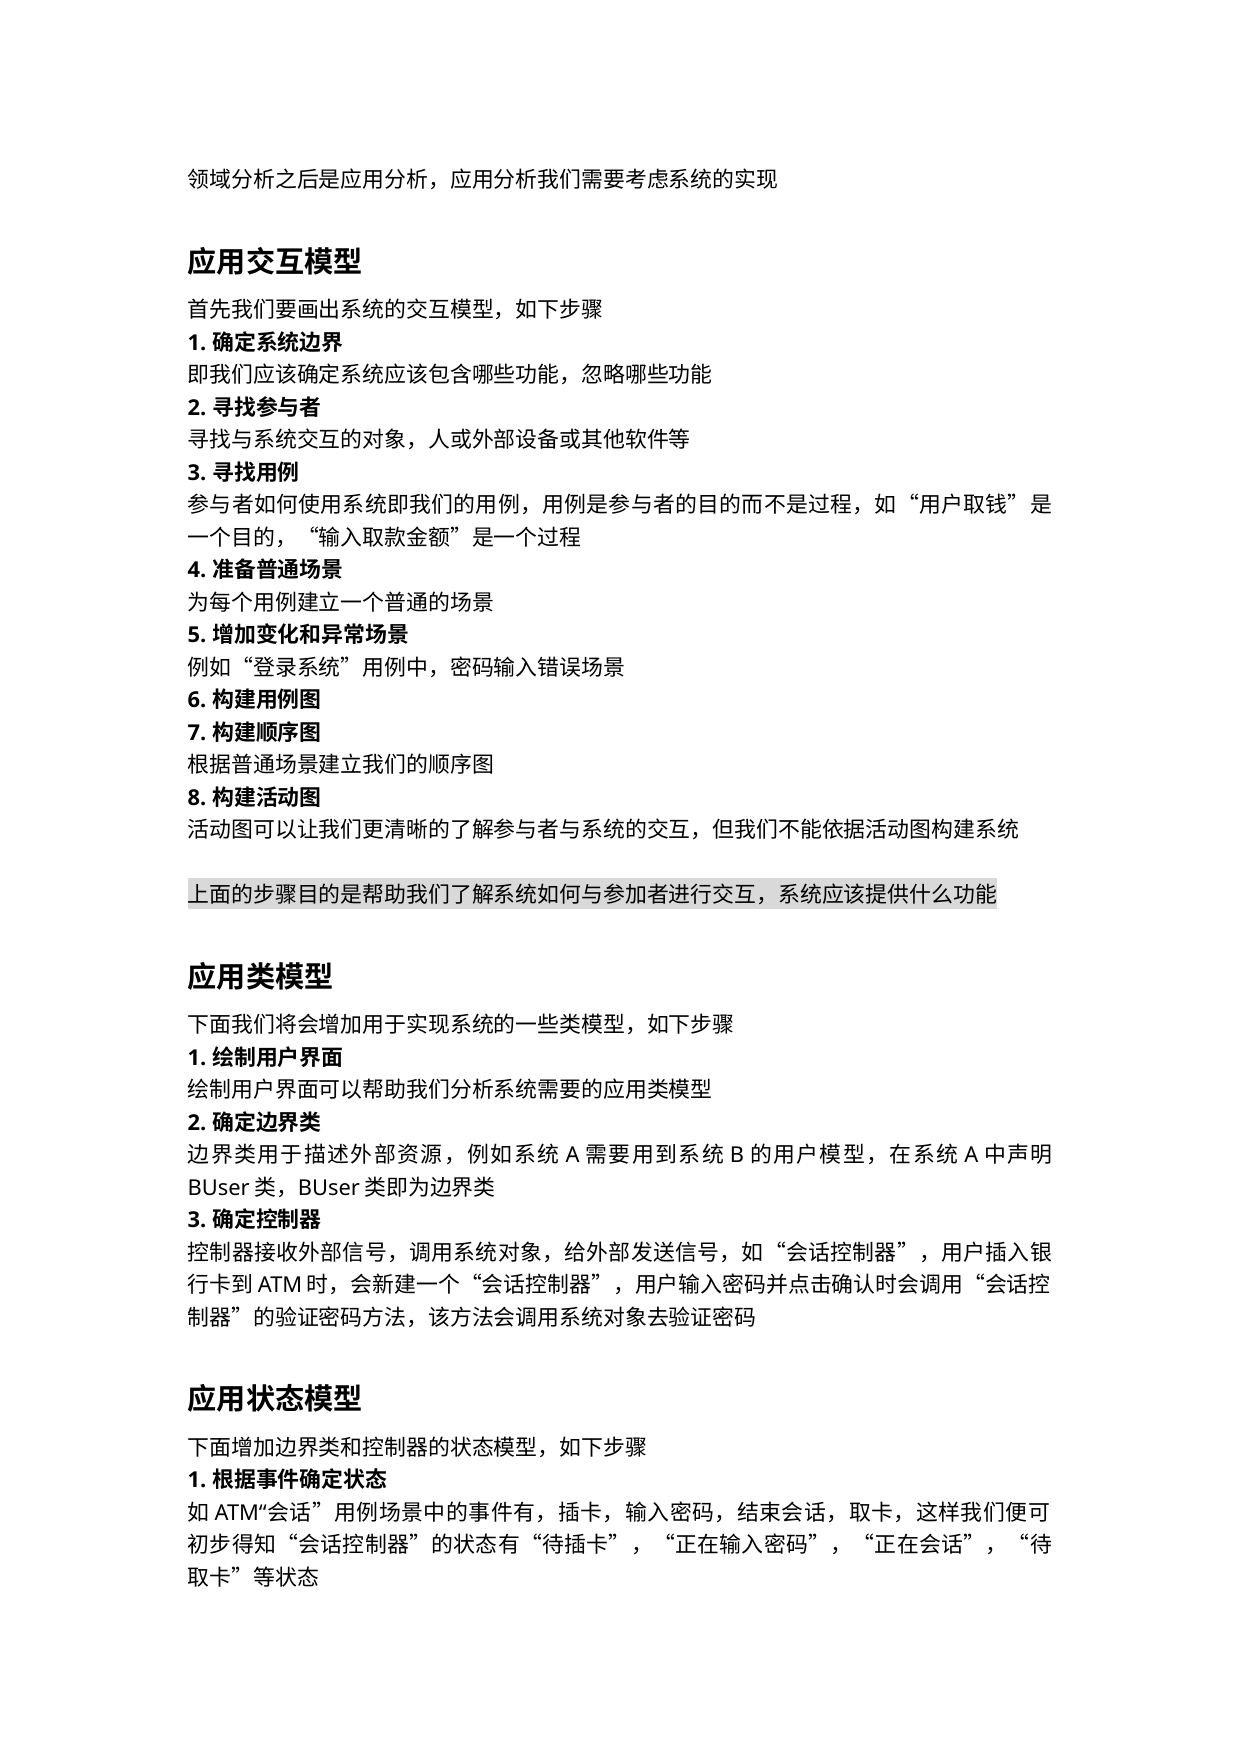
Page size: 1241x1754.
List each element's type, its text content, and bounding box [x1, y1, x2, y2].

list 确定系统边界 [187, 324, 1053, 357]
list 寻找用例 [187, 454, 1053, 487]
list 准备普通场景 [187, 552, 1053, 584]
text 应用交互模型 [187, 227, 1053, 292]
list 应用状态模型 [187, 1364, 1053, 1429]
list 确定控制器 [187, 1202, 1053, 1234]
list 确定边界类 [187, 1104, 1053, 1137]
list 绘制用户界面 [187, 1039, 1053, 1072]
list 构建用例图 [187, 682, 1053, 714]
list 即我们应该确定系统应该包含哪些功能，忽略哪些功能 [187, 357, 1053, 389]
text 领域分析之后是应用分析，应用分析我们需要考虑系统的实现 [187, 162, 1053, 194]
list 寻找参与者 [187, 389, 1053, 422]
list 增加变化和异常场景 [187, 617, 1053, 649]
list 下面增加边界类和控制器的状态模型，如下步骤 [187, 1429, 1053, 1462]
list 边界类用于描述外部资源，例如系统A需要用到系统B的用户模型，在系统A中声明BUser类，BUser类即为边界类 [187, 1137, 1053, 1202]
list 参与者如何使用系统即我们的用例，用例是参与者的目的而不是过程，如“用户取钱”是一个目的，“输入取款金额”是一个过程 [187, 487, 1053, 552]
list 应用类模型 [187, 942, 1053, 1007]
list 上面的步骤目的是帮助我们了解系统如何与参加者进行交互，系统应该提供什么功能 [187, 877, 1053, 909]
list 寻找与系统交互的对象，人或外部设备或其他软件等 [187, 422, 1053, 454]
text 首先我们要画出系统的交互模型，如下步骤 [187, 292, 1053, 324]
list 控制器接收外部信号，调用系统对象，给外部发送信号，如“会话控制器”，用户插入银行卡到ATM时，会新建一个“会话控制器”，用户输入密码并点击确认时会调用“会话控制器”的验证密码方法，该方法会调用系统对象去验证密码 [187, 1234, 1053, 1332]
list 构建顺序图 [187, 714, 1053, 747]
list 绘制用户界面可以帮助我们分析系统需要的应用类模型 [187, 1072, 1053, 1104]
list 活动图可以让我们更清晰的了解参与者与系统的交互，但我们不能依据活动图构建系统 [187, 812, 1053, 844]
list 为每个用例建立一个普通的场景 [187, 584, 1053, 617]
list 根据事件确定状态 [187, 1462, 1053, 1494]
list 如ATM“会话”用例场景中的事件有，插卡，输入密码，结束会话，取卡，这样我们便可初步得知“会话控制器”的状态有“待插卡”，“正在输入密码”，“正在会话”，“待取卡”等状态 [187, 1494, 1053, 1592]
list 构建活动图 [187, 779, 1053, 812]
list 根据普通场景建立我们的顺序图 [187, 747, 1053, 779]
list 下面我们将会增加用于实现系统的一些类模型，如下步骤 [187, 1007, 1053, 1039]
list 例如“登录系统”用例中，密码输入错误场景 [187, 649, 1053, 682]
